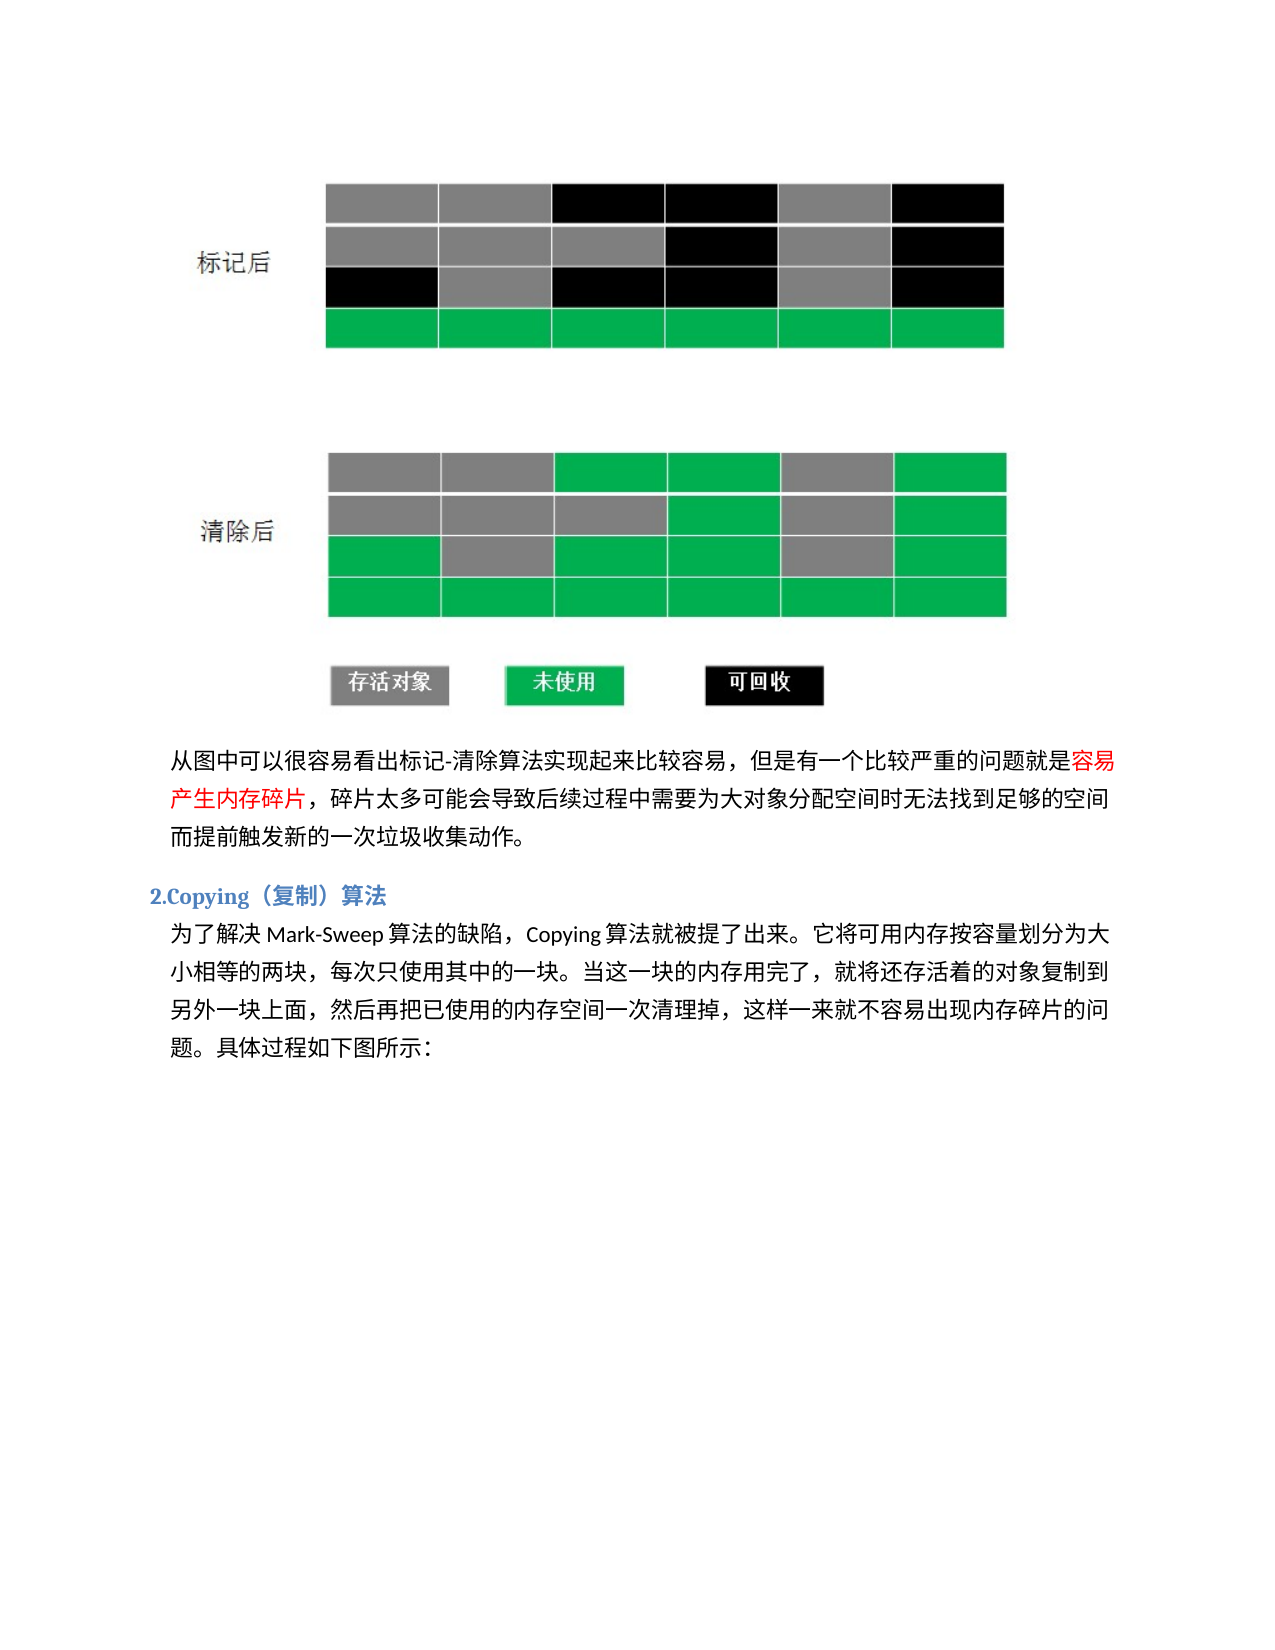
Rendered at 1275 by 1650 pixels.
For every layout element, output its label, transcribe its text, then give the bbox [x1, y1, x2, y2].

picture [170, 150, 1028, 718]
text 从图中可以很容易看出标记-清除算法实现起来比较容易，但是有一个比较严重的问题就是容易产生内存碎片，碎片太多可能会导致后续过程中需要为大对象分配空间时无法找到足够的空间而提前触发新的一次垃圾收集动作。 [170, 742, 1125, 852]
text 为了解决Mark-Sweep算法的缺陷，Copying算法就被提了出来。它将可用内存按容量划分为大小相等的两块，每次只使用其中的一块。当这一块的内存用完了，就将还存活着的对象复制到另外一块上面，然后再把已使用的内存空间一次清理掉，这样一来就不容易出现内存碎片的问题。具体过程如下图所示： [170, 916, 1125, 1063]
subtitle 2.Copying（复制）算法 [150, 878, 1125, 911]
